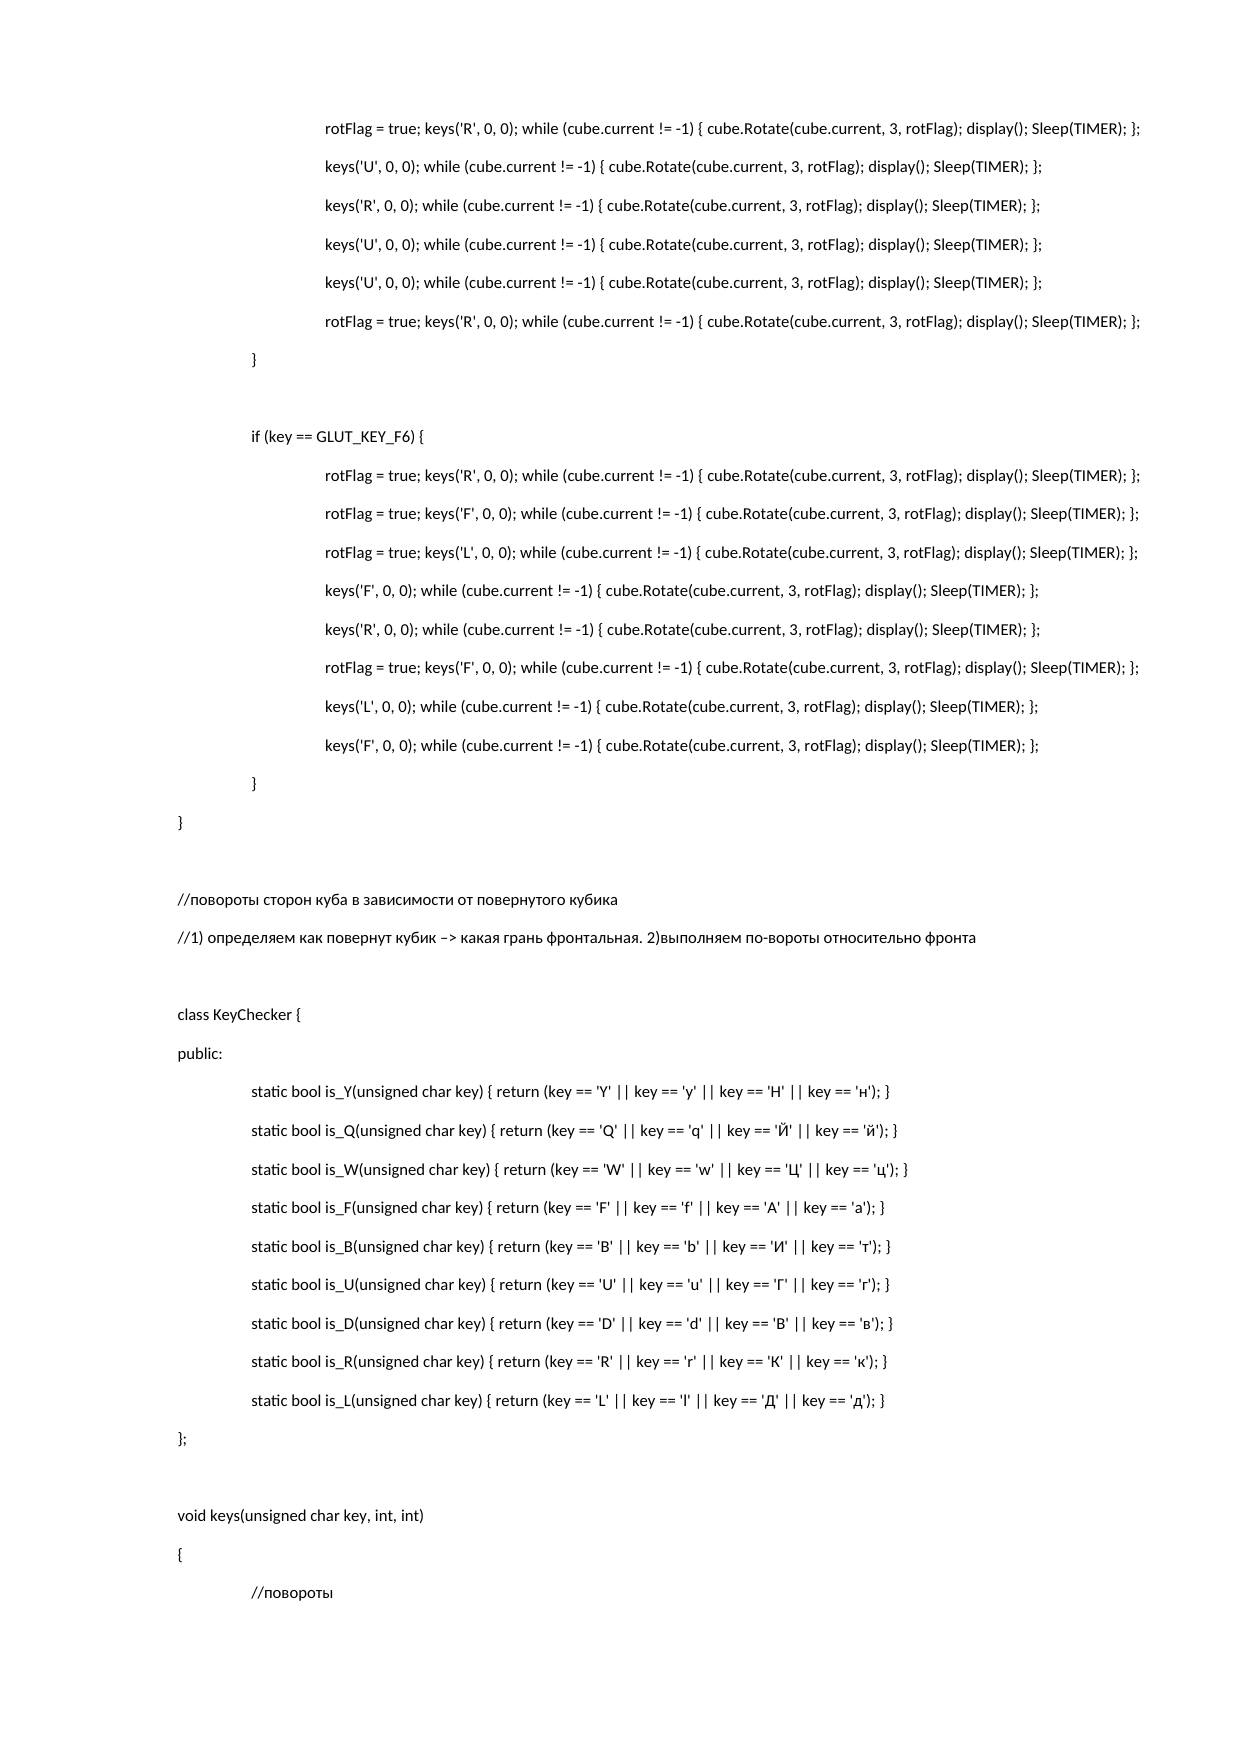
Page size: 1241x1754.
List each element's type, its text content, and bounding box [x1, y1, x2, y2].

text static bool is_U(unsigned char key) { return (key == 'U' || key == 'u' || key == 'Г' || key == 'г'); } [177, 1274, 1152, 1295]
text static bool is_W(unsigned char key) { return (key == 'W' || key == 'w' || key == 'Ц' || key == 'ц'); } [177, 1159, 1152, 1179]
text rotFlag = true; keys('F', 0, 0); while (cube.current != -1) { cube.Rotate(cube.current, 3, rotFlag); display(); Sleep(TIMER); }; [177, 503, 1152, 524]
text public: [177, 1043, 1152, 1063]
text static bool is_B(unsigned char key) { return (key == 'B' || key == 'b' || key == 'И' || key == 'т'); } [177, 1236, 1152, 1256]
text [177, 157, 1152, 177]
text static bool is_D(unsigned char key) { return (key == 'D' || key == 'd' || key == 'В' || key == 'в'); } [177, 1313, 1152, 1333]
text } [177, 349, 1152, 370]
text static bool is_Q(unsigned char key) { return (key == 'Q' || key == 'q' || key == 'Й' || key == 'й'); } [177, 1120, 1152, 1141]
text //1) определяем как повернут кубик –> какая грань фронтальная. 2)выполняем по-вороты относительно фронта [177, 927, 1152, 948]
text rotFlag = true; keys('L', 0, 0); while (cube.current != -1) { cube.Rotate(cube.current, 3, rotFlag); display(); Sleep(TIMER); }; [177, 542, 1152, 562]
text rotFlag = true; keys('R', 0, 0); while (cube.current != -1) { cube.Rotate(cube.current, 3, rotFlag); display(); Sleep(TIMER); }; [177, 311, 1152, 331]
text } [177, 812, 1152, 832]
text keys('U', 0, 0); while (cube.current != -1) { cube.Rotate(cube.current, 3, rotFlag); display(); Sleep(TIMER); }; [177, 234, 1152, 254]
text keys('R', 0, 0); while (cube.current != -1) { cube.Rotate(cube.current, 3, rotFlag); display(); Sleep(TIMER); }; [177, 619, 1152, 639]
text keys('F', 0, 0); while (cube.current != -1) { cube.Rotate(cube.current, 3, rotFlag); display(); Sleep(TIMER); }; [177, 735, 1152, 755]
text void keys(unsigned char key, int, int) [177, 1506, 1152, 1526]
text static bool is_Y(unsigned char key) { return (key == 'Y' || key == 'y' || key == 'Н' || key == 'н'); } [177, 1082, 1152, 1102]
text //повороты сторон куба в зависимости от повернутого кубика [177, 889, 1152, 909]
text keys('F', 0, 0); while (cube.current != -1) { cube.Rotate(cube.current, 3, rotFlag); display(); Sleep(TIMER); }; [177, 581, 1152, 601]
text keys('L', 0, 0); while (cube.current != -1) { cube.Rotate(cube.current, 3, rotFlag); display(); Sleep(TIMER); }; [177, 696, 1152, 717]
text rotFlag = true; keys('F', 0, 0); while (cube.current != -1) { cube.Rotate(cube.current, 3, rotFlag); display(); Sleep(TIMER); }; [177, 658, 1152, 678]
text keys('U', 0, 0); while (cube.current != -1) { cube.Rotate(cube.current, 3, rotFlag); display(); Sleep(TIMER); }; [177, 272, 1152, 293]
text //повороты [177, 1583, 1152, 1603]
text static bool is_R(unsigned char key) { return (key == 'R' || key == 'r' || key == 'К' || key == 'к'); } [177, 1351, 1152, 1372]
text static bool is_L(unsigned char key) { return (key == 'L' || key == 'l' || key == 'Д' || key == 'д'); } [177, 1390, 1152, 1410]
text }; [177, 1428, 1152, 1449]
text rotFlag = true; keys('R', 0, 0); while (cube.current != -1) { cube.Rotate(cube.current, 3, rotFlag); display(); Sleep(TIMER); }; [177, 118, 1152, 138]
text class KeyChecker { [177, 1004, 1152, 1025]
text } [177, 773, 1152, 794]
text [177, 195, 1152, 216]
text rotFlag = true; keys('R', 0, 0); while (cube.current != -1) { cube.Rotate(cube.current, 3, rotFlag); display(); Sleep(TIMER); }; [177, 465, 1152, 485]
text if (key == GLUT_KEY_F6) { [177, 426, 1152, 447]
text static bool is_F(unsigned char key) { return (key == 'F' || key == 'f' || key == 'А' || key == 'а'); } [177, 1197, 1152, 1218]
text { [177, 1544, 1152, 1564]
